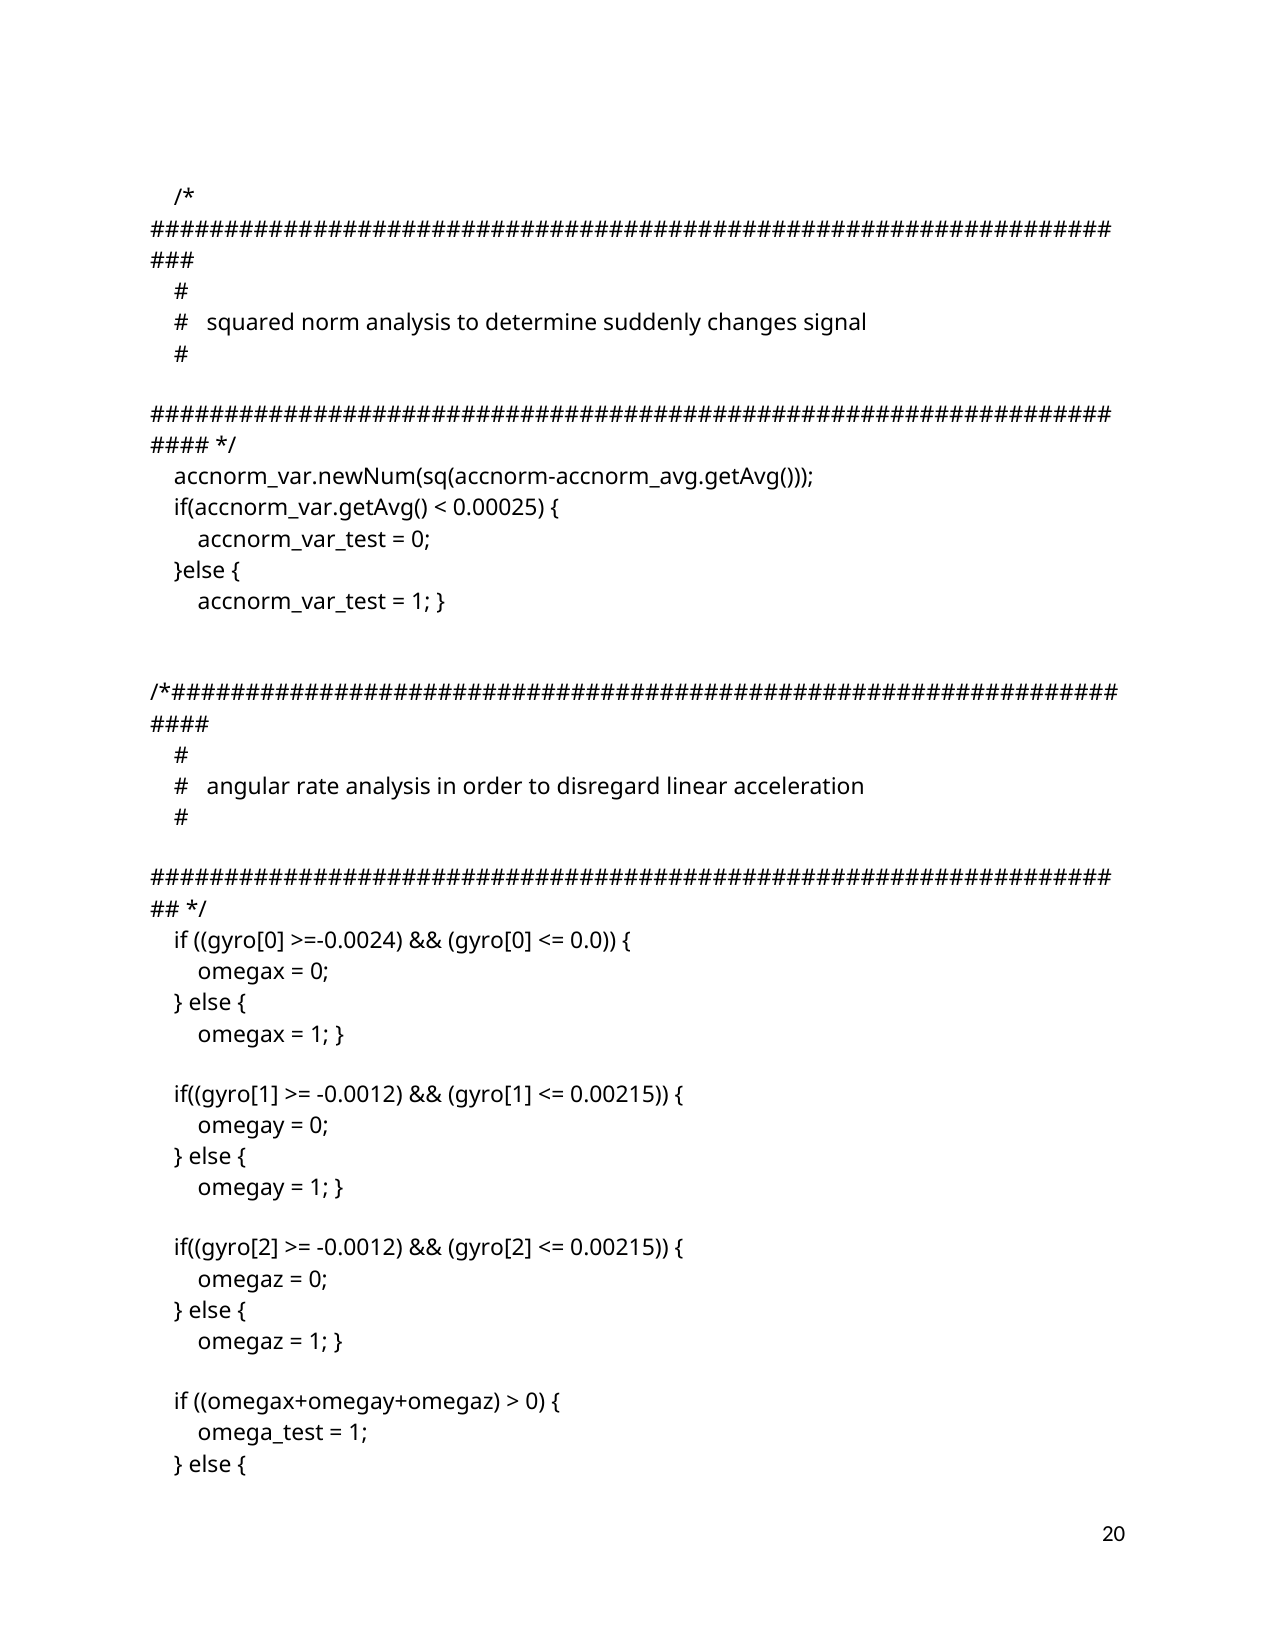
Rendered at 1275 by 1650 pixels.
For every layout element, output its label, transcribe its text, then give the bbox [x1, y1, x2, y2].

text if ((gyro[0] >=-0.0024) && (gyro[0] <= 0.0)) { [150, 924, 1125, 955]
text accnorm_var.newNum(sq(accnorm-accnorm_avg.getAvg())); [150, 460, 1125, 491]
text omega_test = 1; [150, 1416, 1125, 1447]
text } else { [150, 1294, 1125, 1325]
text omegaz = 1; } [150, 1325, 1125, 1356]
text omegax = 1; } [150, 1017, 1125, 1049]
text /* #################################################################### [150, 181, 1125, 275]
text /*#################################################################### [150, 647, 1125, 739]
text # [150, 275, 1125, 306]
text if((gyro[1] >= -0.0012) && (gyro[1] <= 0.00215)) { [150, 1077, 1125, 1109]
text if((gyro[2] >= -0.0012) && (gyro[2] <= 0.00215)) { [150, 1231, 1125, 1262]
text # [150, 337, 1125, 369]
text # [150, 739, 1125, 770]
text if(accnorm_var.getAvg() < 0.00025) { [150, 491, 1125, 522]
text } else { [150, 1447, 1125, 1479]
text } else { [150, 1140, 1125, 1171]
text omegaz = 0; [150, 1262, 1125, 1294]
text if ((omegax+omegay+omegaz) > 0) { [150, 1385, 1125, 1416]
text }else { [150, 554, 1125, 585]
text ################################################################### */ [150, 832, 1125, 924]
text accnorm_var_test = 0; [150, 522, 1125, 554]
text # angular rate analysis in order to disregard linear acceleration [150, 770, 1125, 801]
text omegay = 0; [150, 1109, 1125, 1140]
text # [150, 801, 1125, 832]
text ##################################################################### */ [150, 369, 1125, 460]
text accnorm_var_test = 1; } [150, 585, 1125, 616]
text # squared norm analysis to determine suddenly changes signal [150, 306, 1125, 337]
text omegax = 0; [150, 955, 1125, 986]
text } else { [150, 986, 1125, 1017]
text omegay = 1; } [150, 1171, 1125, 1202]
